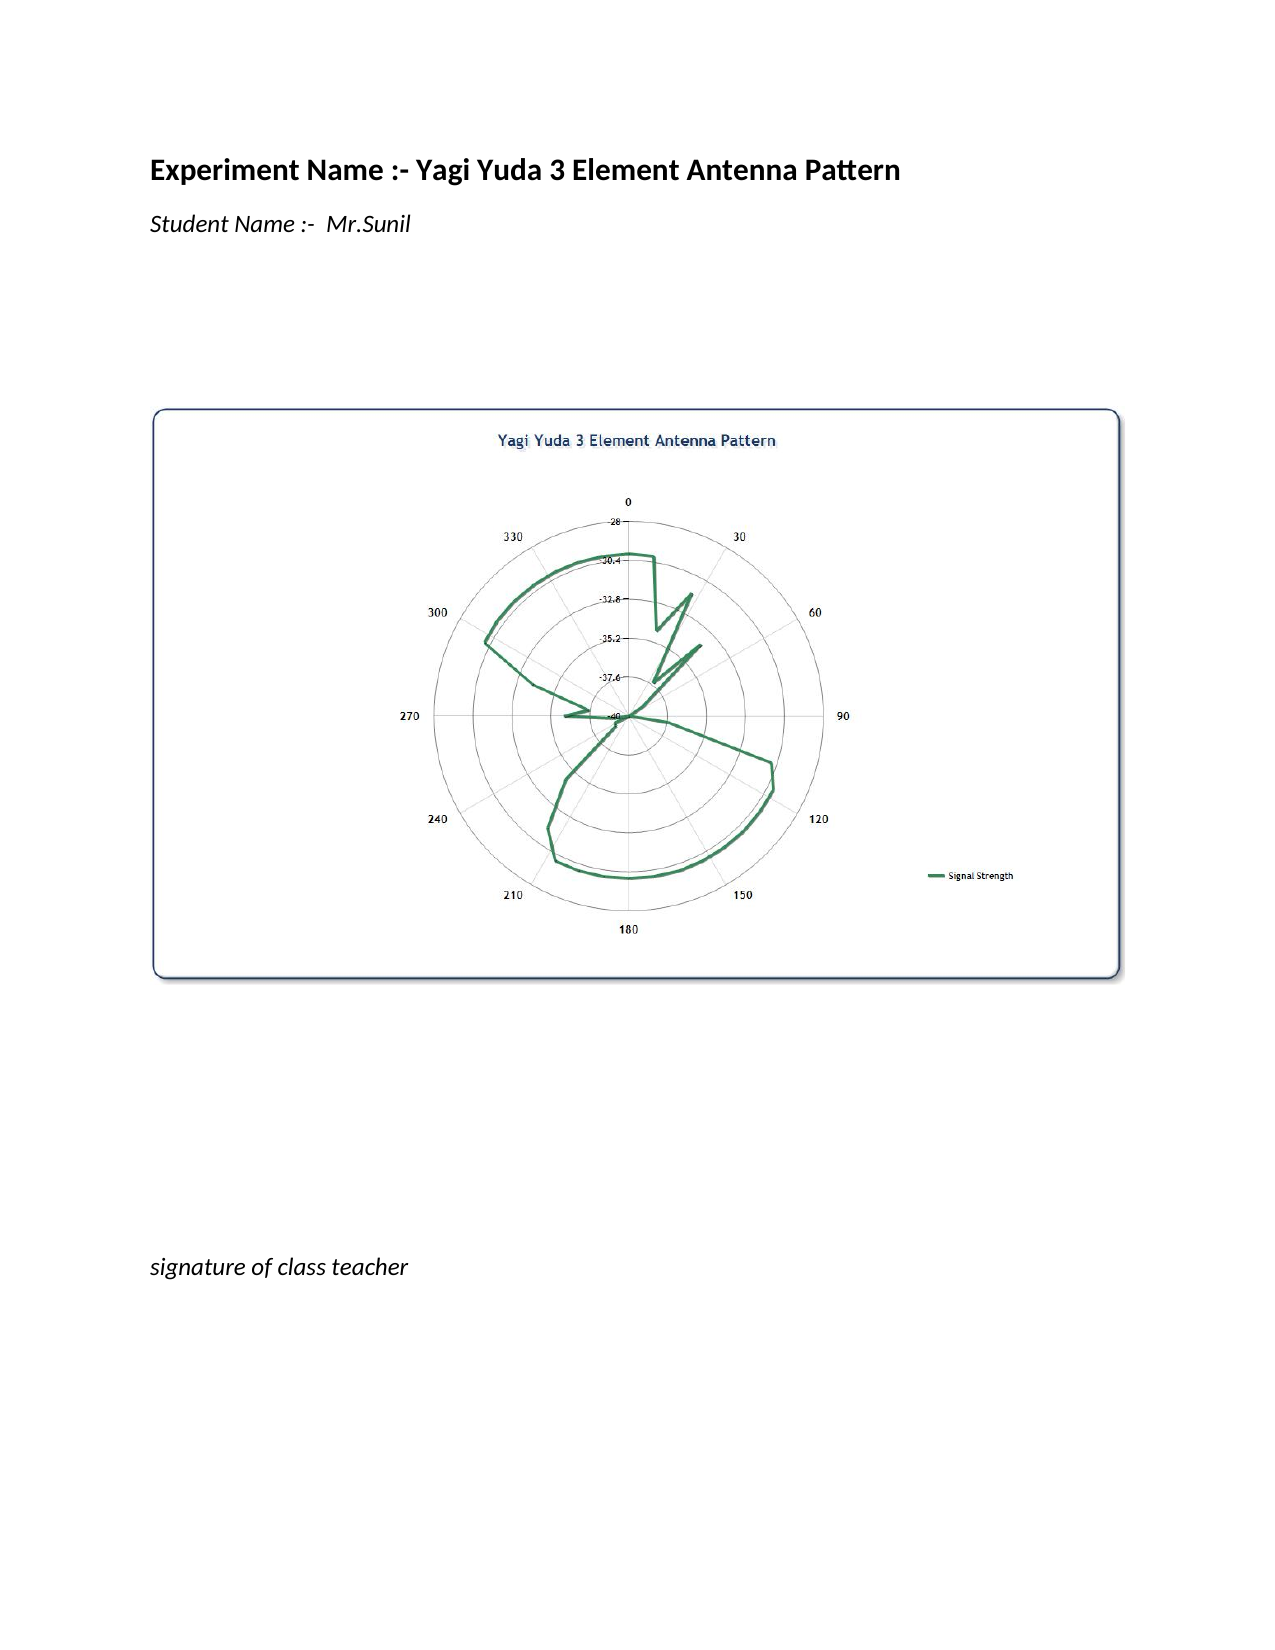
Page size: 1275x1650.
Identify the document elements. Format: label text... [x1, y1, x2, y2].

text signature of class teacher [150, 1251, 1125, 1281]
picture [150, 406, 1125, 985]
text Student Name :- Mr.Sunil [150, 208, 1125, 238]
text Experiment Name :- Yagi Yuda 3 Element Antenna Pattern [150, 150, 1125, 188]
